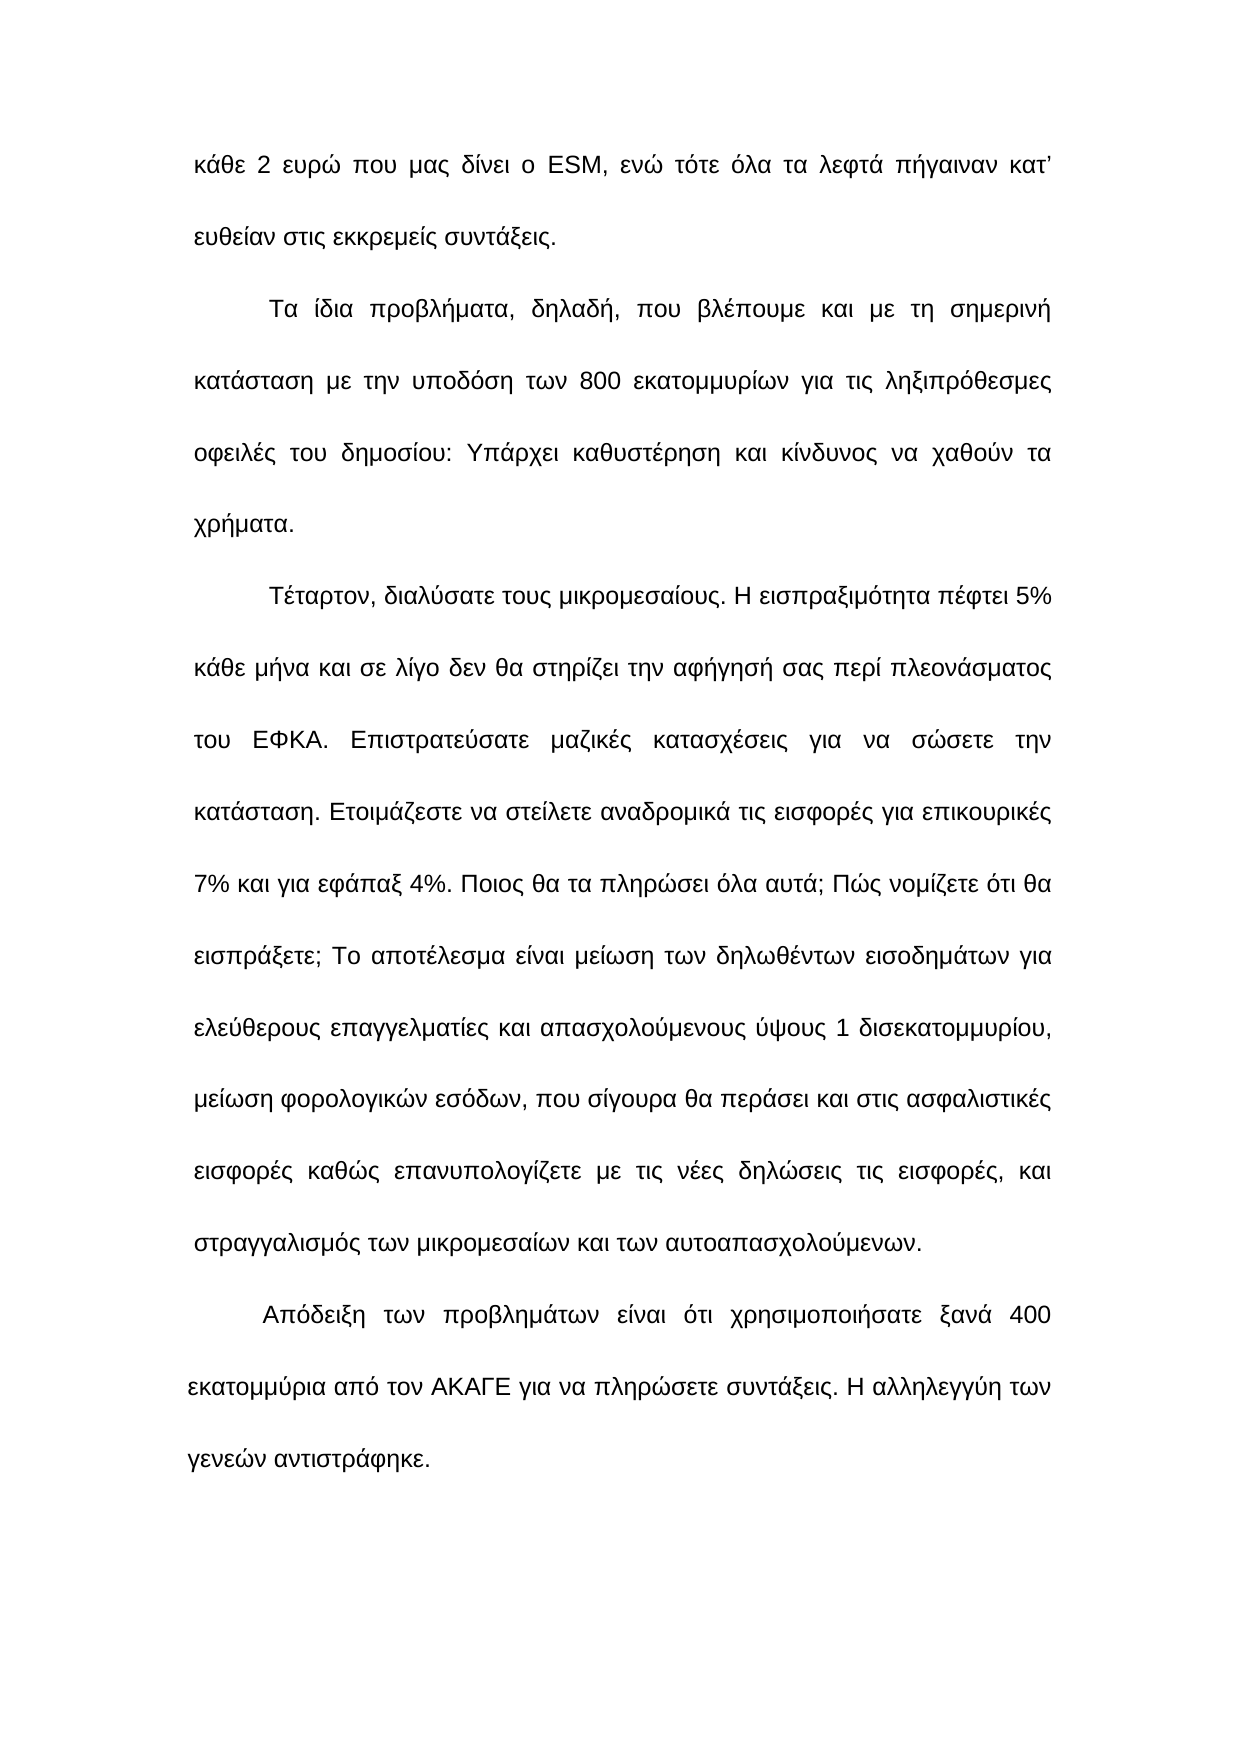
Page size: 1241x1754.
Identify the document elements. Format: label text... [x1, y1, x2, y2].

text Απόδειξη των προβλημάτων είναι ότι χρησιμοποιήσατε ξανά 400 εκατομμύρια από τον ΑΚΑΓΕ για να πληρώσετε συντάξεις. Η αλληλεγγύη των γενεών αντιστράφηκε. [187, 1300, 1053, 1472]
text Τα ίδια προβλήματα, δηλαδή, που βλέπουμε και με τη σημερινή κατάσταση με την υποδόση των 800 εκατομμυρίων για τις ληξιπρόθεσμες οφειλές του δημοσίου: Υπάρχει καθυστέρηση και κίνδυνος να χαθούν τα χρήματα. [193, 294, 1053, 538]
text Τέταρτον, διαλύσατε τους μικρομεσαίους. Η εισπραξιμότητα πέφτει 5% κάθε μήνα και σε λίγο δεν θα στηρίζει την αφήγησή σας περί πλεονάσματος του ΕΦΚΑ. Επιστρατεύσατε μαζικές κατασχέσεις για να σώσετε την κατάσταση. Ετοιμάζεστε να στείλετε αναδρομικά τις εισφορές για επικουρικές 7% και για εφάπαξ 4%. Ποιος θα τα πληρώσει όλα αυτά; Πώς νομίζετε ότι θα εισπράξετε; Το αποτέλεσμα είναι μείωση των δηλωθέντων εισοδημάτων για ελεύθερους επαγγελματίες και απασχολούμενους ύψους 1 δισεκατομμυρίου, μείωση φορολογικών εσόδων, που σίγουρα θα περάσει και στις ασφαλιστικές εισφορές καθώς επανυπολογίζετε με τις νέες δηλώσεις τις εισφορές, και στραγγαλισμός των μικρομεσαίων και των αυτοαπασχολούμενων. [193, 581, 1053, 1257]
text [193, 150, 1053, 251]
